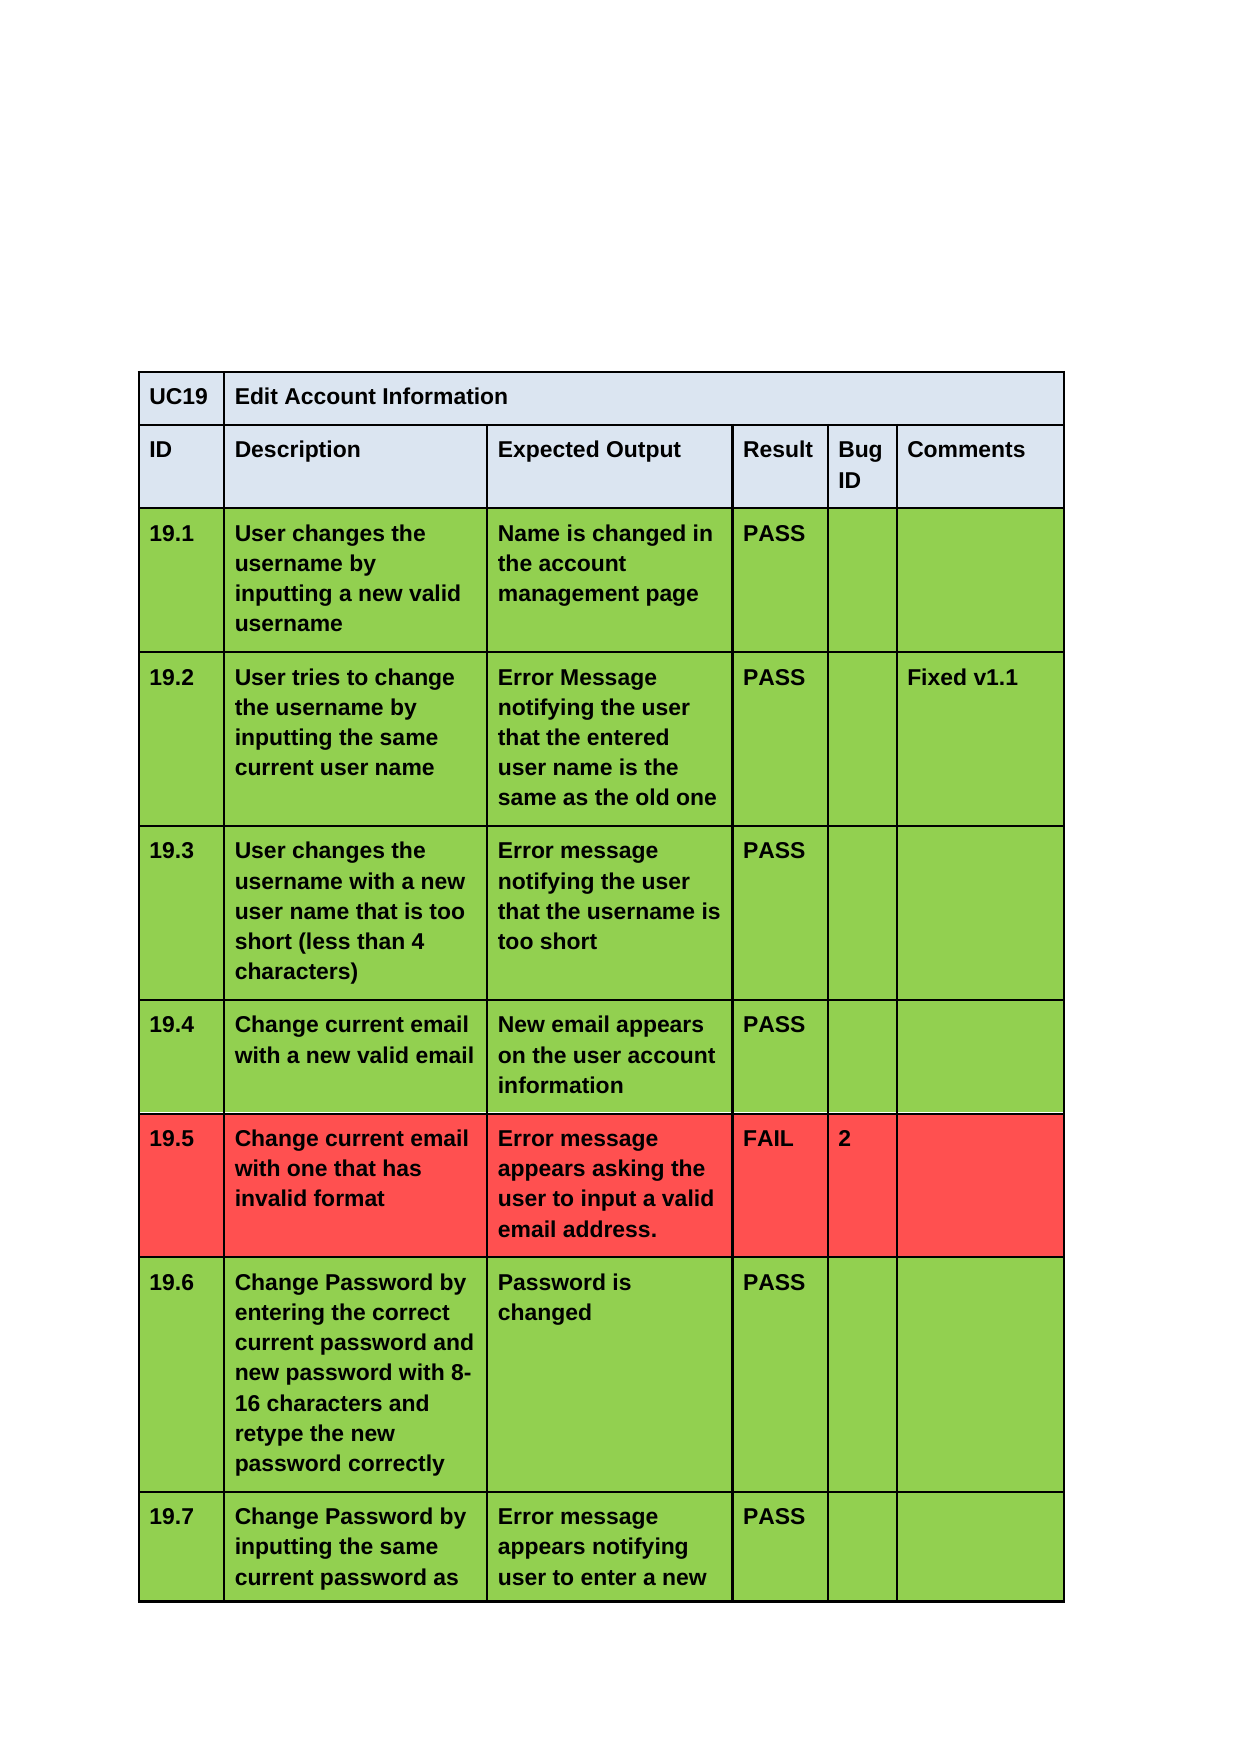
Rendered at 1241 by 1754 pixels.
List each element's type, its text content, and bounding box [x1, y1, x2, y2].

table_cell Change Password by entering the correct current password and new password with 8-16 characters and retype the new password correctly [225, 1258, 486, 1491]
table_cell [898, 1258, 1063, 1491]
table_cell Password is changed [488, 1258, 731, 1491]
table_cell Name is changed in the account management page [488, 509, 731, 651]
table_cell Change current email with one that has invalid format [225, 1115, 486, 1256]
table_cell PASS [734, 653, 827, 825]
table_cell [829, 1258, 896, 1491]
table_cell Bug ID [829, 426, 896, 507]
table_cell User changes the username by inputting a new valid username [225, 509, 486, 651]
table_cell PASS [734, 827, 827, 999]
table_cell Error message appears asking the user to input a valid email address. [488, 1115, 731, 1256]
table_cell [898, 1001, 1063, 1112]
table_cell Change current email with a new valid email [225, 1001, 486, 1112]
table_cell Error Message notifying the user that the entered user name is the same as the old one [488, 653, 731, 825]
table_cell FAIL [734, 1115, 827, 1256]
table_header Edit Account Information [225, 373, 1063, 424]
table_cell 19.4 [140, 1001, 223, 1112]
table_cell PASS [734, 509, 827, 651]
table_cell Fixed v1.1 [898, 653, 1063, 825]
table_cell 19.1 [140, 509, 223, 651]
table_cell 19.3 [140, 827, 223, 999]
table_cell [829, 509, 896, 651]
table_cell [829, 1001, 896, 1112]
table_cell Result [734, 426, 827, 507]
table_cell PASS [734, 1493, 827, 1600]
table_cell 19.2 [140, 653, 223, 825]
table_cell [488, 1493, 731, 1600]
table_cell User tries to change the username by inputting the same current user name [225, 653, 486, 825]
table_cell [898, 1115, 1063, 1256]
table_cell 19.7 [140, 1493, 223, 1600]
table_cell [898, 827, 1063, 999]
table_cell PASS [734, 1258, 827, 1491]
table_cell [829, 1493, 896, 1600]
table_cell Error message notifying the user that the username is too short [488, 827, 731, 999]
table_cell 19.5 [140, 1115, 223, 1256]
table_cell [898, 1493, 1063, 1600]
table_cell 2 [829, 1115, 896, 1256]
table_cell [829, 827, 896, 999]
table_cell User changes the username with a new user name that is too short (less than 4 characters) [225, 827, 486, 999]
table_cell PASS [734, 1001, 827, 1112]
table_cell Comments [898, 426, 1063, 507]
table_cell 19.6 [140, 1258, 223, 1491]
table_header UC19 [140, 373, 223, 424]
table_cell Description [225, 426, 486, 507]
table_cell ID [140, 426, 223, 507]
table_cell [898, 509, 1063, 651]
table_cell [225, 1493, 486, 1600]
table_cell New email appears on the user account information [488, 1001, 731, 1112]
table_cell Expected Output [488, 426, 731, 507]
table_cell [829, 653, 896, 825]
